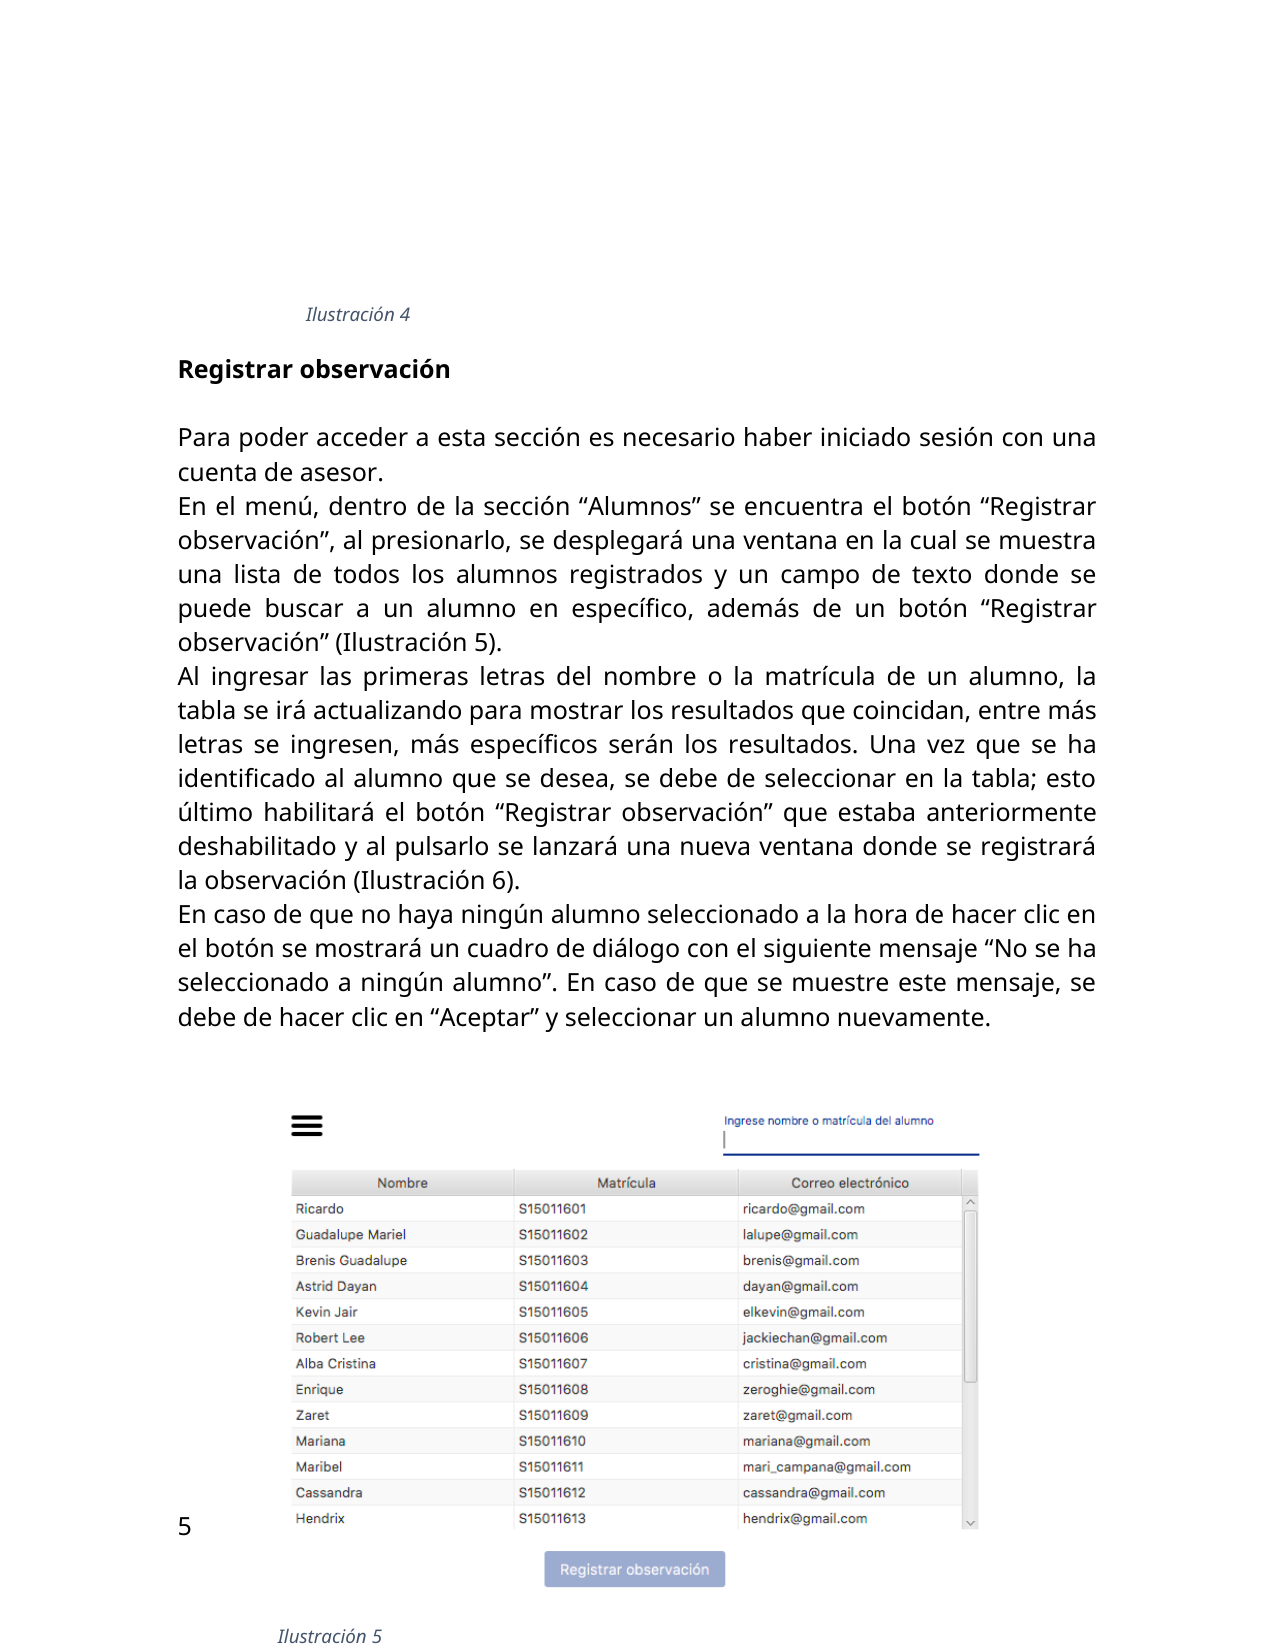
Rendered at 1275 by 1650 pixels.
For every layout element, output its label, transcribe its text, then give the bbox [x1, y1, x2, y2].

text En caso de que no haya ningún alumno seleccionado a la hora de hacer clic en el botón se mostrará un cuadro de diálogo con el siguiente mensaje “No se ha seleccionado a ningún alumno”. En caso de que se muestre este mensaje, se debe de hacer clic en “Aceptar” y seleccionar un alumno nuevamente. [177, 897, 1098, 1033]
picture [277, 1101, 998, 1614]
text Para poder acceder a esta sección es necesario haber iniciado sesión con una cuenta de asesor. [177, 420, 1098, 488]
subtitle Registrar observación [177, 352, 1098, 386]
text En el menú, dentro de la sección “Alumnos” se encuentra el botón “Registrar observación”, al presionarlo, se desplegará una ventana en la cual se muestra una lista de todos los alumnos registrados y un campo de texto donde se puede buscar a un alumno en específico, además de un botón “Registrar observación” (Ilustración 5). [177, 488, 1098, 658]
text Al ingresar las primeras letras del nombre o la matrícula de un alumno, la tabla se irá actualizando para mostrar los resultados que coincidan, entre más letras se ingresen, más específicos serán los resultados. Una vez que se ha identificado al alumno que se desea, se debe de seleccionar en la tabla; esto último habilitará el botón “Registrar observación” que estaba anteriormente deshabilitado y al pulsarlo se lanzará una nueva ventana donde se registrará la observación (Ilustración 6). [177, 658, 1098, 897]
